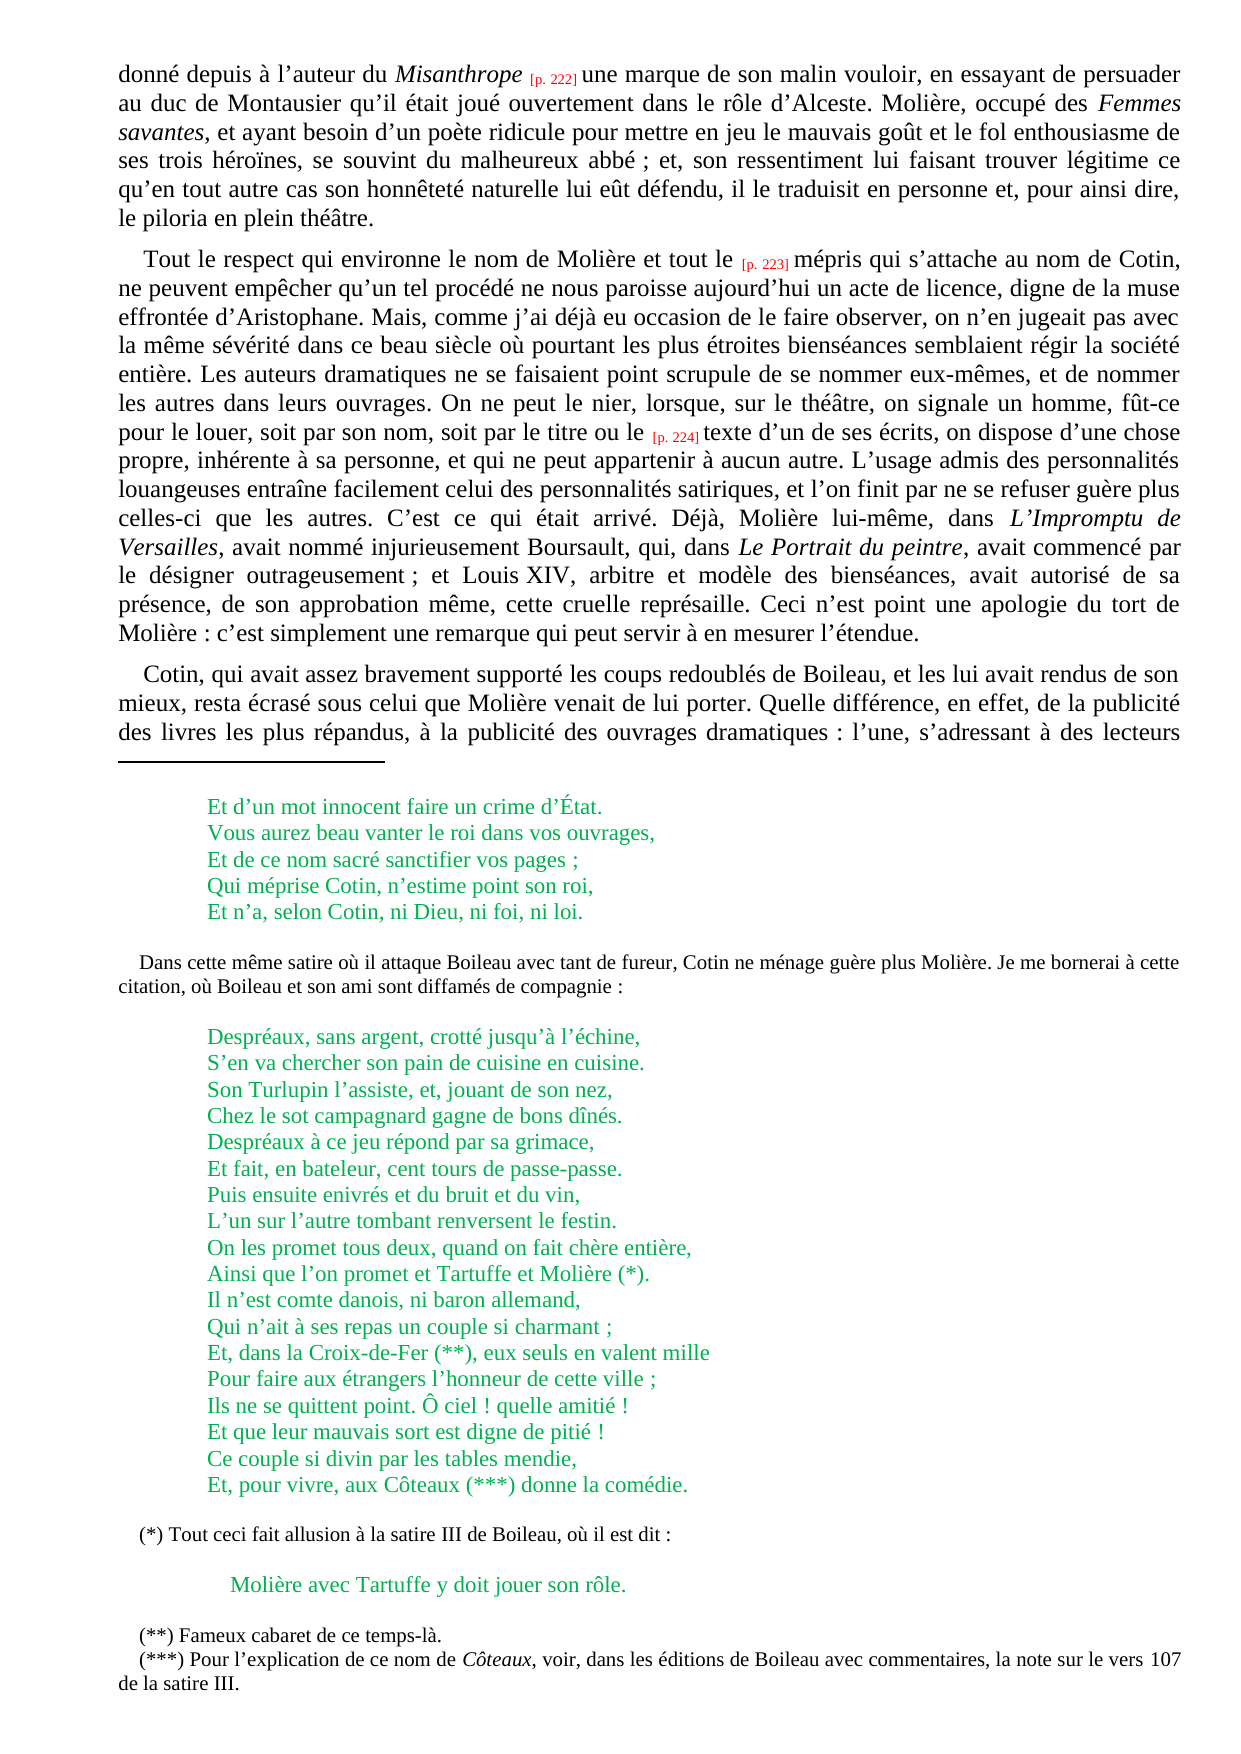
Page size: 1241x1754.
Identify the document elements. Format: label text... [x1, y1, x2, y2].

text Tout le respect qui environne le nom de Molière et tout le [p. 223] mépris qui s’attache au nom de Cotin, ne peuvent empêcher qu’un tel procédé ne nous paroisse aujourd’hui un acte de licence, digne de la muse effrontée d’Aristophane. Mais, comme j’ai déjà eu occasion de le faire observer, on n’en jugeait pas avec la même sévérité dans ce beau siècle où pourtant les plus étroites bienséances semblaient régir la société entière. Les auteurs dramatiques ne se faisaient point scrupule de se nommer eux-mêmes, et de nommer les autres dans leurs ouvrages. On ne peut le nier, lorsque, sur le théâtre, on signale un homme, fût-ce pour le louer, soit par son nom, soit par le titre ou le [p. 224] texte d’un de ses écrits, on dispose d’une chose propre, inhérente à sa personne, et qui ne peut appartenir à aucun autre. L’usage admis des personnalités louangeuses entraîne facilement celui des personnalités satiriques, et l’on finit par ne se refuser guère plus celles-ci que les autres. C’est ce qui était arrivé. Déjà, Molière lui-même, dans L’Impromptu de Versailles, avait nommé injurieusement Boursault, qui, dans Le Portrait du peintre, avait commencé par le désigner outrageusement ; et Louis XIV, arbitre et modèle des bienséances, avait autorisé de sa présence, de son approbation même, cette cruelle représaille. Ceci n’est point une apologie du tort de Molière : c’est simplement une remarque qui peut servir à en mesurer l’étendue. [118, 244, 1181, 647]
text En une telle affaire, il eût été tout à fait indigne de Molière d’être l’agresseur : aussi ne le fut-il point. Mais il eût été vraiment digne de lui de mépriser l’injure reçue, et de n’en point tirer cette énorme vengeance. Attaqué par Despréaux, Cotin avait, à son tour, lancé contre lui quelques écrits satiriques : [p. 221] c’était une représaille juste, quoique bien inégale et bien imprudente. Mais il avait fait une chose à la fois téméraire et injuste, en mêlant dans cette querelle Molière, qui n’y était pour rien. Il avait encore donné depuis à l’auteur du Misanthrope [p. 222] une marque de son malin vouloir, en essayant de persuader au duc de Montausier qu’il était joué ouvertement dans le rôle d’Alceste. Molière, occupé des Femmes savantes, et ayant besoin d’un poète ridicule pour mettre en jeu le mauvais goût et le fol enthousiasme de ses trois héroïnes, se souvint du malheureux abbé ; et, son ressentiment lui faisant trouver légitime ce qu’en tout autre cas son honnêteté naturelle lui eût défendu, il le traduisit en personne et, pour ainsi dire, le piloria en plein théâtre. [118, 59, 1181, 232]
